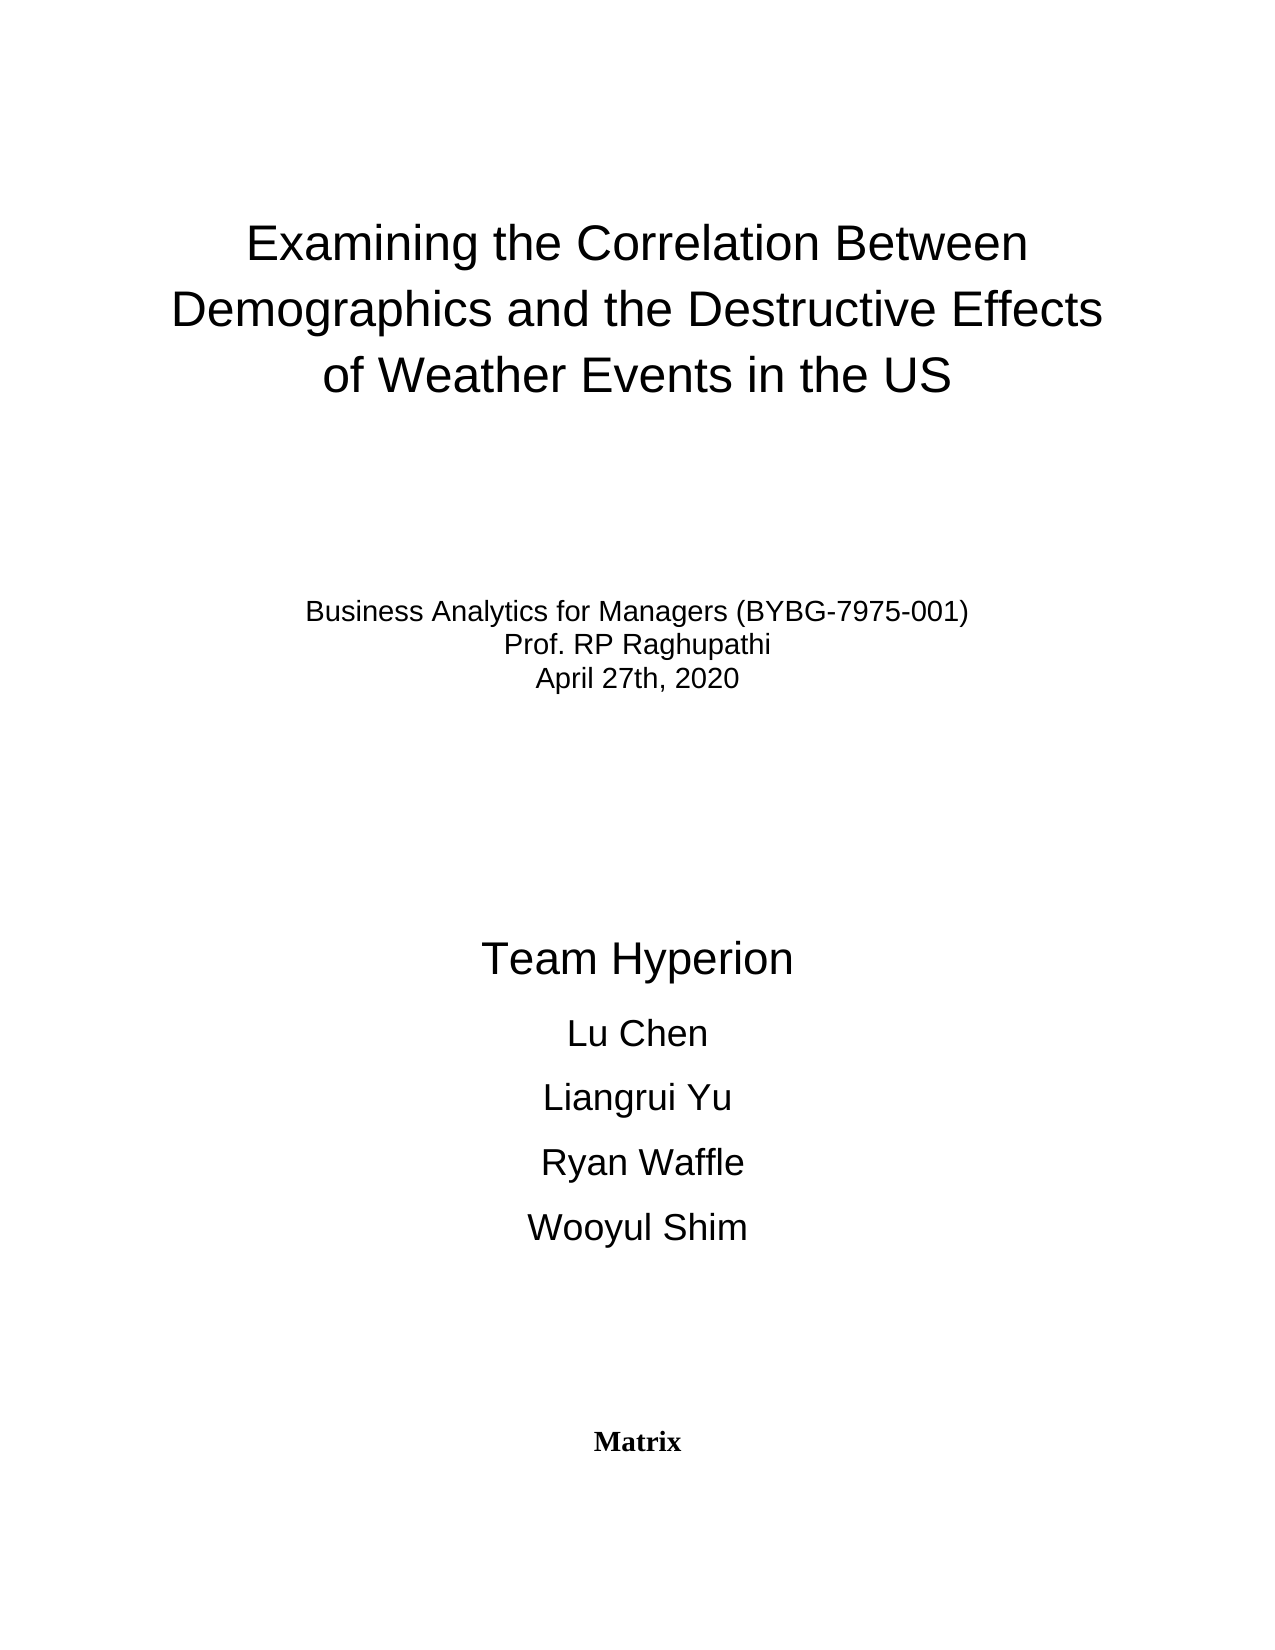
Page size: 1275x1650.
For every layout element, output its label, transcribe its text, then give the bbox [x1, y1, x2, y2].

text Examining the Correlation Between Demographics and the Destructive Effects of Weather Events in the US [150, 213, 1125, 403]
text Prof. RP Raghupathi [150, 627, 1125, 661]
text April 27th, 2020 [150, 661, 1125, 694]
text Matrix [150, 1424, 1125, 1457]
text Wooyul Shim [150, 1205, 1125, 1248]
text Ryan Waffle [150, 1140, 1125, 1183]
text Lu Chen [150, 1011, 1125, 1054]
text Business Analytics for Managers (BYBG-7975-001) [150, 594, 1125, 627]
text Team Hyperion [150, 932, 1125, 984]
text Liangrui Yu [150, 1076, 1125, 1119]
